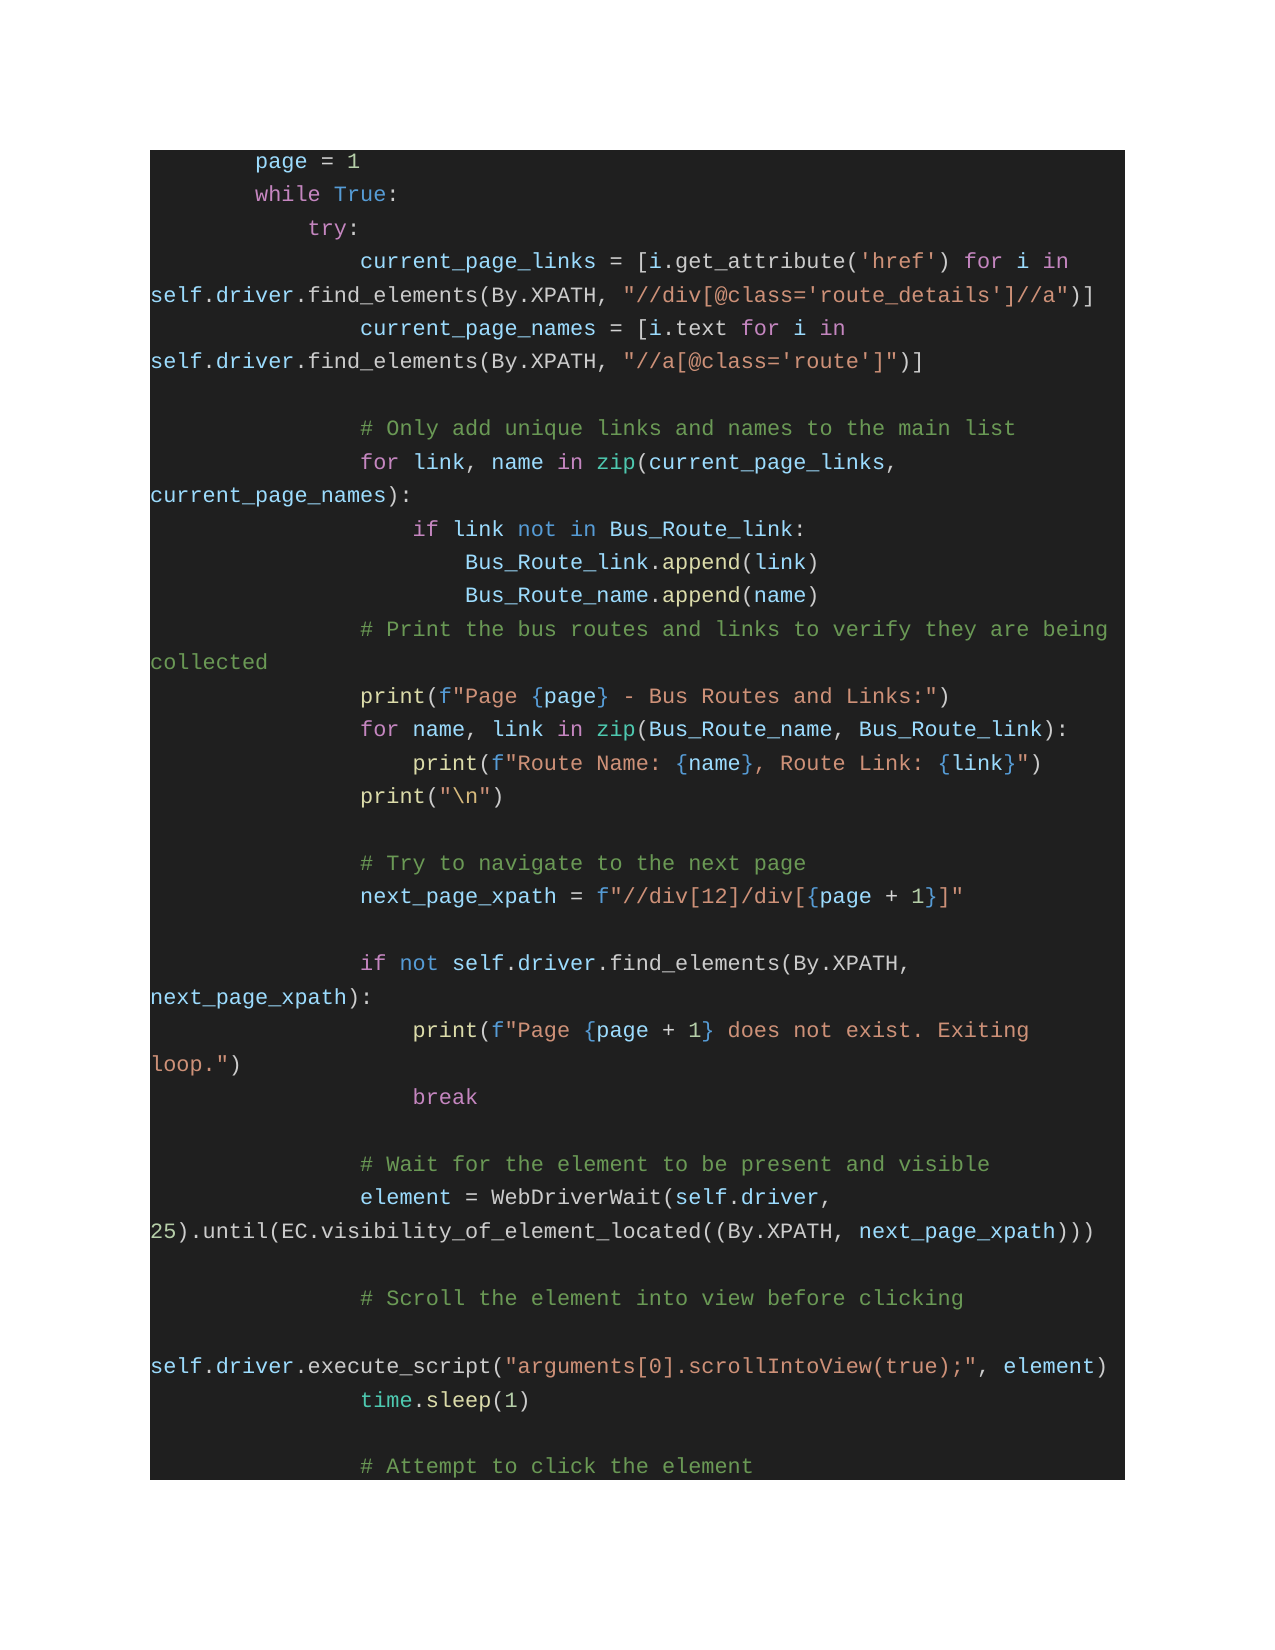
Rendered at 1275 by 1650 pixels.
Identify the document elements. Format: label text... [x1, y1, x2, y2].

text current_page_links = [i.get_attribute('href') for i in self.driver.find_elements(By.XPATH, "//div[@class='route_details']//a")] [150, 250, 1125, 308]
text break [150, 1086, 1125, 1111]
text # Only add unique links and names to the main list [150, 417, 1125, 442]
text Bus_Route_link.append(link) [150, 551, 1125, 576]
text # Wait for the element to be present and visible [150, 1153, 1125, 1178]
text try: [150, 217, 1125, 242]
text # Attempt to click the element [150, 1456, 1125, 1480]
text time.sleep(1) [150, 1389, 1125, 1413]
text current_page_names = [i.text for i in self.driver.find_elements(By.XPATH, "//a[@class='route']")] [150, 317, 1125, 375]
text # Scroll the element into view before clicking [150, 1287, 1125, 1312]
text self.driver.execute_script("arguments[0].scrollIntoView(true);", element) [150, 1320, 1125, 1380]
text while True: [150, 183, 1125, 208]
text for name, link in zip(Bus_Route_name, Bus_Route_link): [150, 718, 1125, 743]
text print("\n") [150, 785, 1125, 810]
text for link, name in zip(current_page_links, current_page_names): [150, 451, 1125, 509]
text print(f"Route Name: {name}, Route Link: {link}") [150, 752, 1125, 777]
text if link not in Bus_Route_link: [150, 518, 1125, 543]
text next_page_xpath = f"//div[12]/div[{page + 1}]" [150, 886, 1125, 910]
text element = WebDriverWait(self.driver, 25).until(EC.visibility_of_element_located((By.XPATH, next_page_xpath))) [150, 1187, 1125, 1245]
text page = 1 [150, 150, 1125, 175]
text # Try to navigate to the next page [150, 852, 1125, 877]
text print(f"Page {page + 1} does not exist. Exiting loop.") [150, 1019, 1125, 1078]
text if not self.driver.find_elements(By.XPATH, next_page_xpath): [150, 952, 1125, 1011]
text print(f"Page {page} - Bus Routes and Links:") [150, 685, 1125, 710]
text # Print the bus routes and links to verify they are being collected [150, 618, 1125, 676]
text Bus_Route_name.append(name) [150, 585, 1125, 609]
